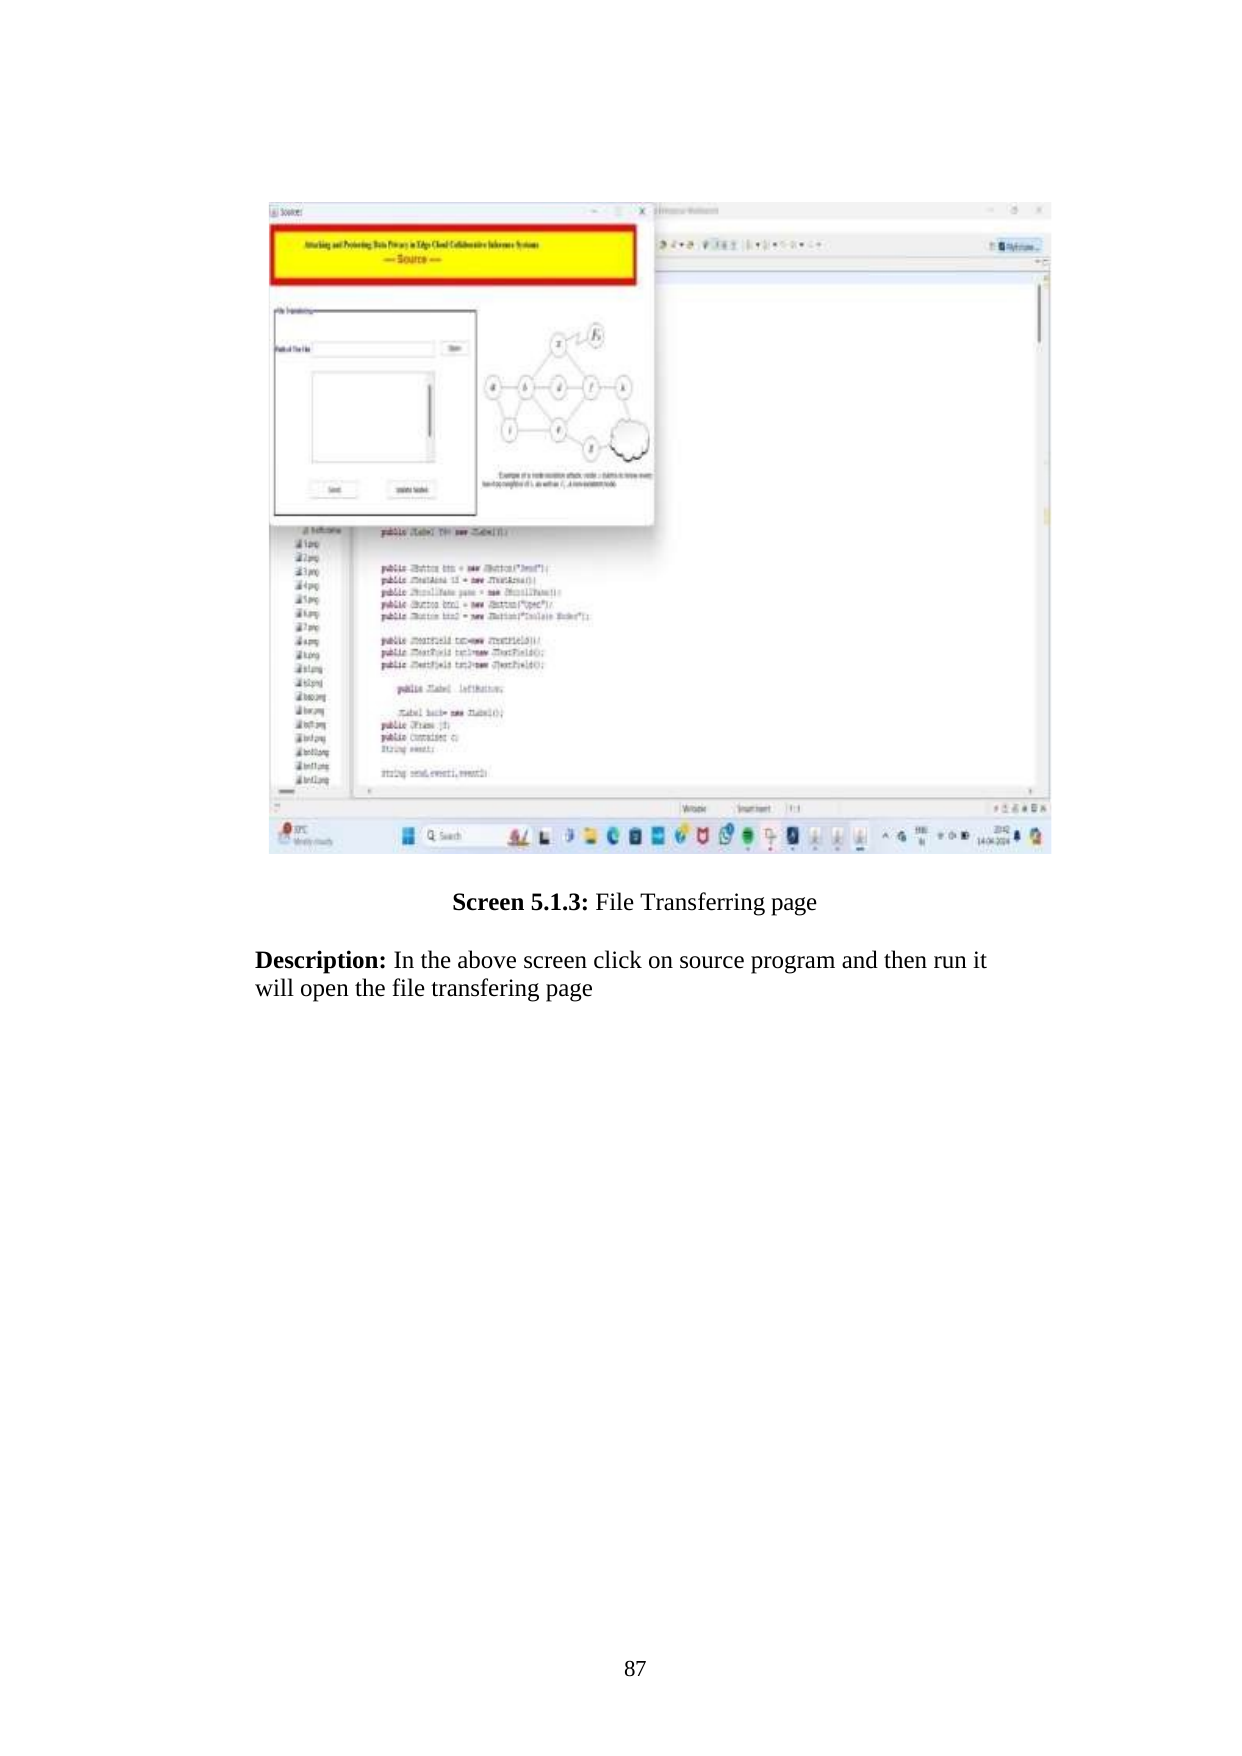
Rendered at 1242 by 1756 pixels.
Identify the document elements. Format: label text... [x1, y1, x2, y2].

text Description: In the above screen click on source program and then run it will open the file transfering page [255, 945, 1019, 1002]
picture [268, 202, 1052, 854]
text Screen 5.1.3: File Transferring page [452, 887, 1156, 916]
